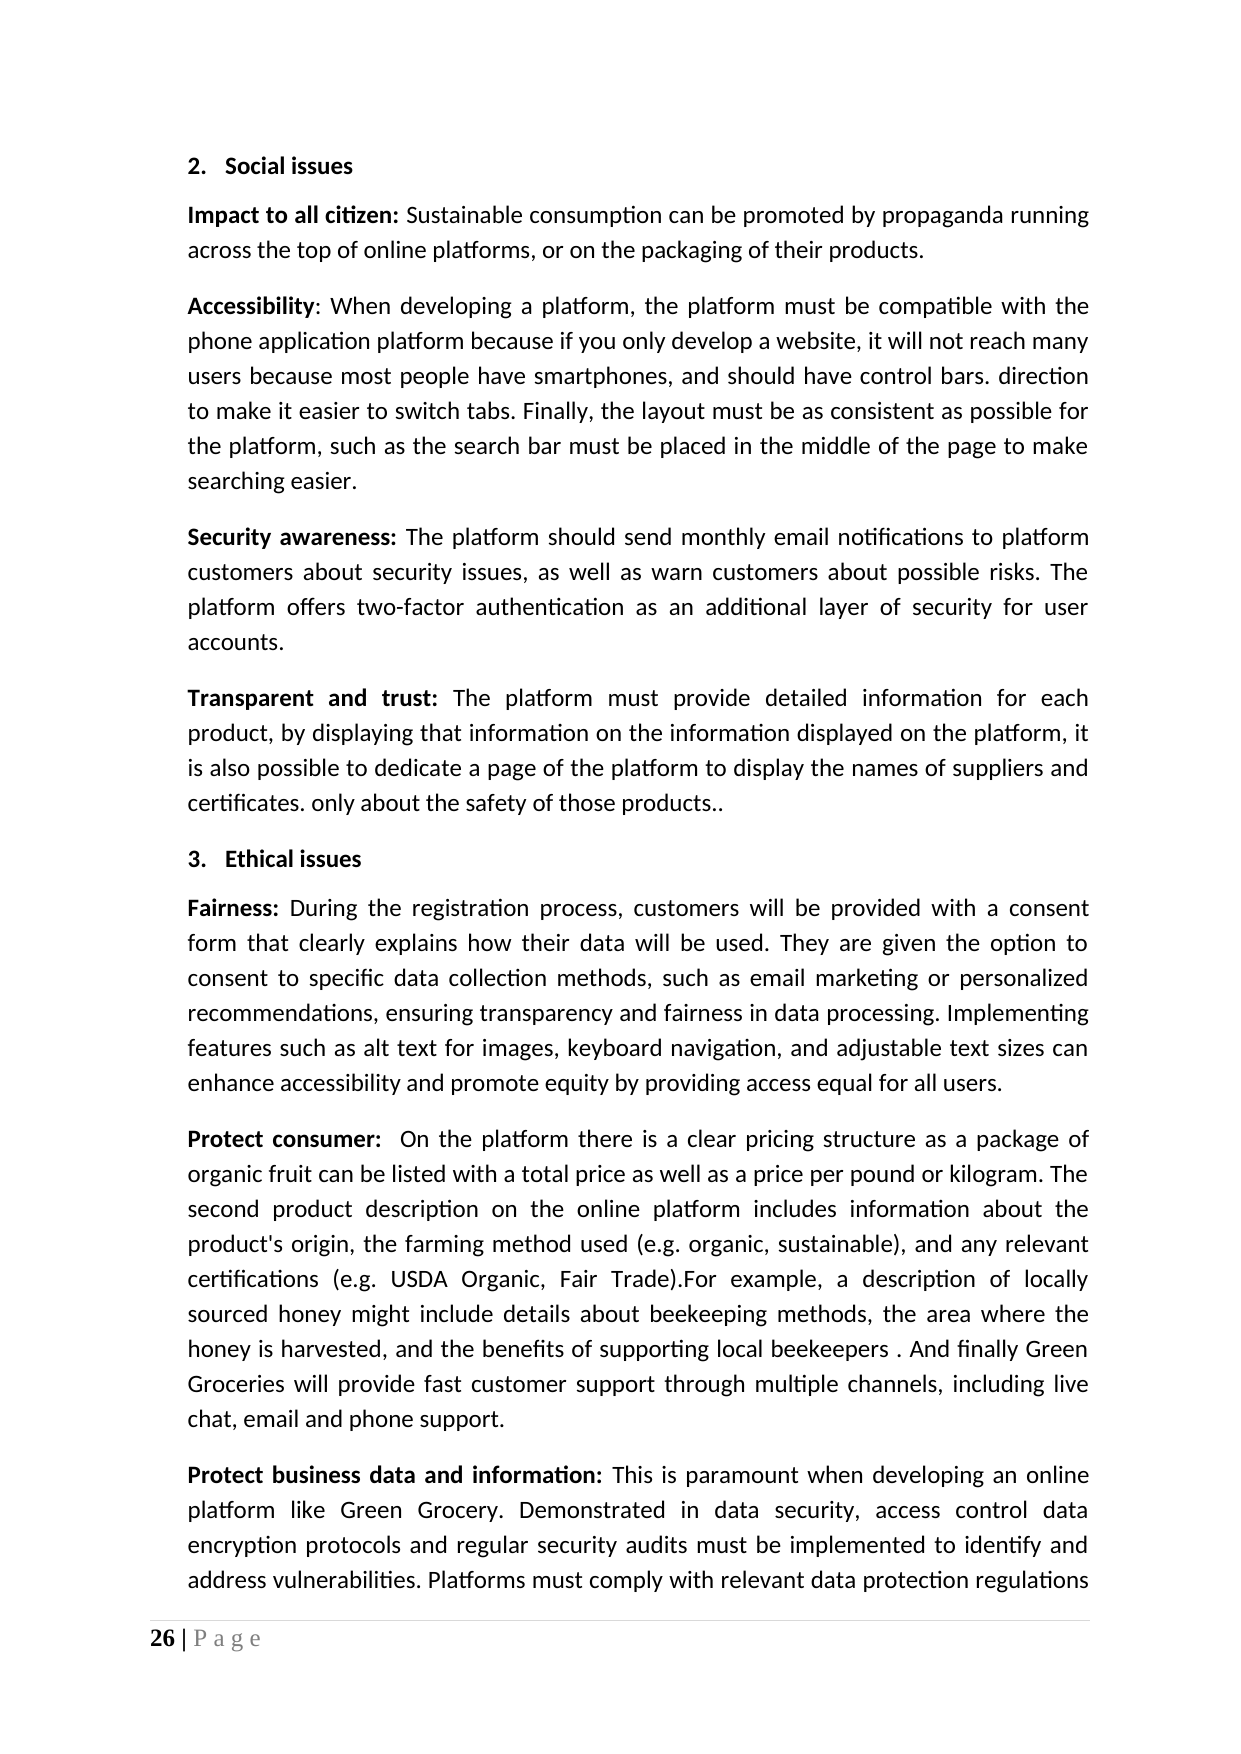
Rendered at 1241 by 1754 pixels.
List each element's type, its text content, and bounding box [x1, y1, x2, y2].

text Fairness: During the registration process, customers will be provided with a consent form that clearly explains how their data will be used. They are given the option to consent to specific data collection methods, such as email marketing or personalized recommendations, ensuring transparency and fairness in data processing. Implementing features such as alt text for images, keyboard navigation, and adjustable text sizes can enhance accessibility and promote equity by providing access equal for all users. [187, 892, 1090, 1098]
text Impact to all citizen: Sustainable consumption can be promoted by propaganda running across the top of online platforms, or on the packaging of their products. [187, 199, 1090, 265]
text Transparent and trust: The platform must provide detailed information for each product, by displaying that information on the information displayed on the platform, it is also possible to dedicate a page of the platform to display the names of suppliers and certificates. only about the safety of those products.. [187, 682, 1090, 818]
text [187, 1459, 1090, 1595]
text Security awareness: The platform should send monthly email notifications to platform customers about security issues, as well as warn customers about possible risks. The platform offers two-factor authentication as an additional layer of security for user accounts. [187, 521, 1090, 657]
list Social issues [187, 150, 1090, 181]
list Ethical issues [187, 843, 1090, 873]
text Protect consumer: On the platform there is a clear pricing structure as a package of organic fruit can be listed with a total price as well as a price per pound or kilogram. The second product description on the online platform includes information about the product's origin, the farming method used (e.g. organic, sustainable), and any relevant certifications (e.g. USDA Organic, Fair Trade).For example, a description of locally sourced honey might include details about beekeeping methods, the area where the honey is harvested, and the benefits of supporting local beekeepers . And finally Green Groceries will provide fast customer support through multiple channels, including live chat, email and phone support. [187, 1123, 1090, 1434]
text Accessibility: When developing a platform, the platform must be compatible with the phone application platform because if you only develop a website, it will not reach many users because most people have smartphones, and should have control bars. direction to make it easier to switch tabs. Finally, the layout must be as consistent as possible for the platform, such as the search bar must be placed in the middle of the page to make searching easier. [187, 290, 1090, 496]
